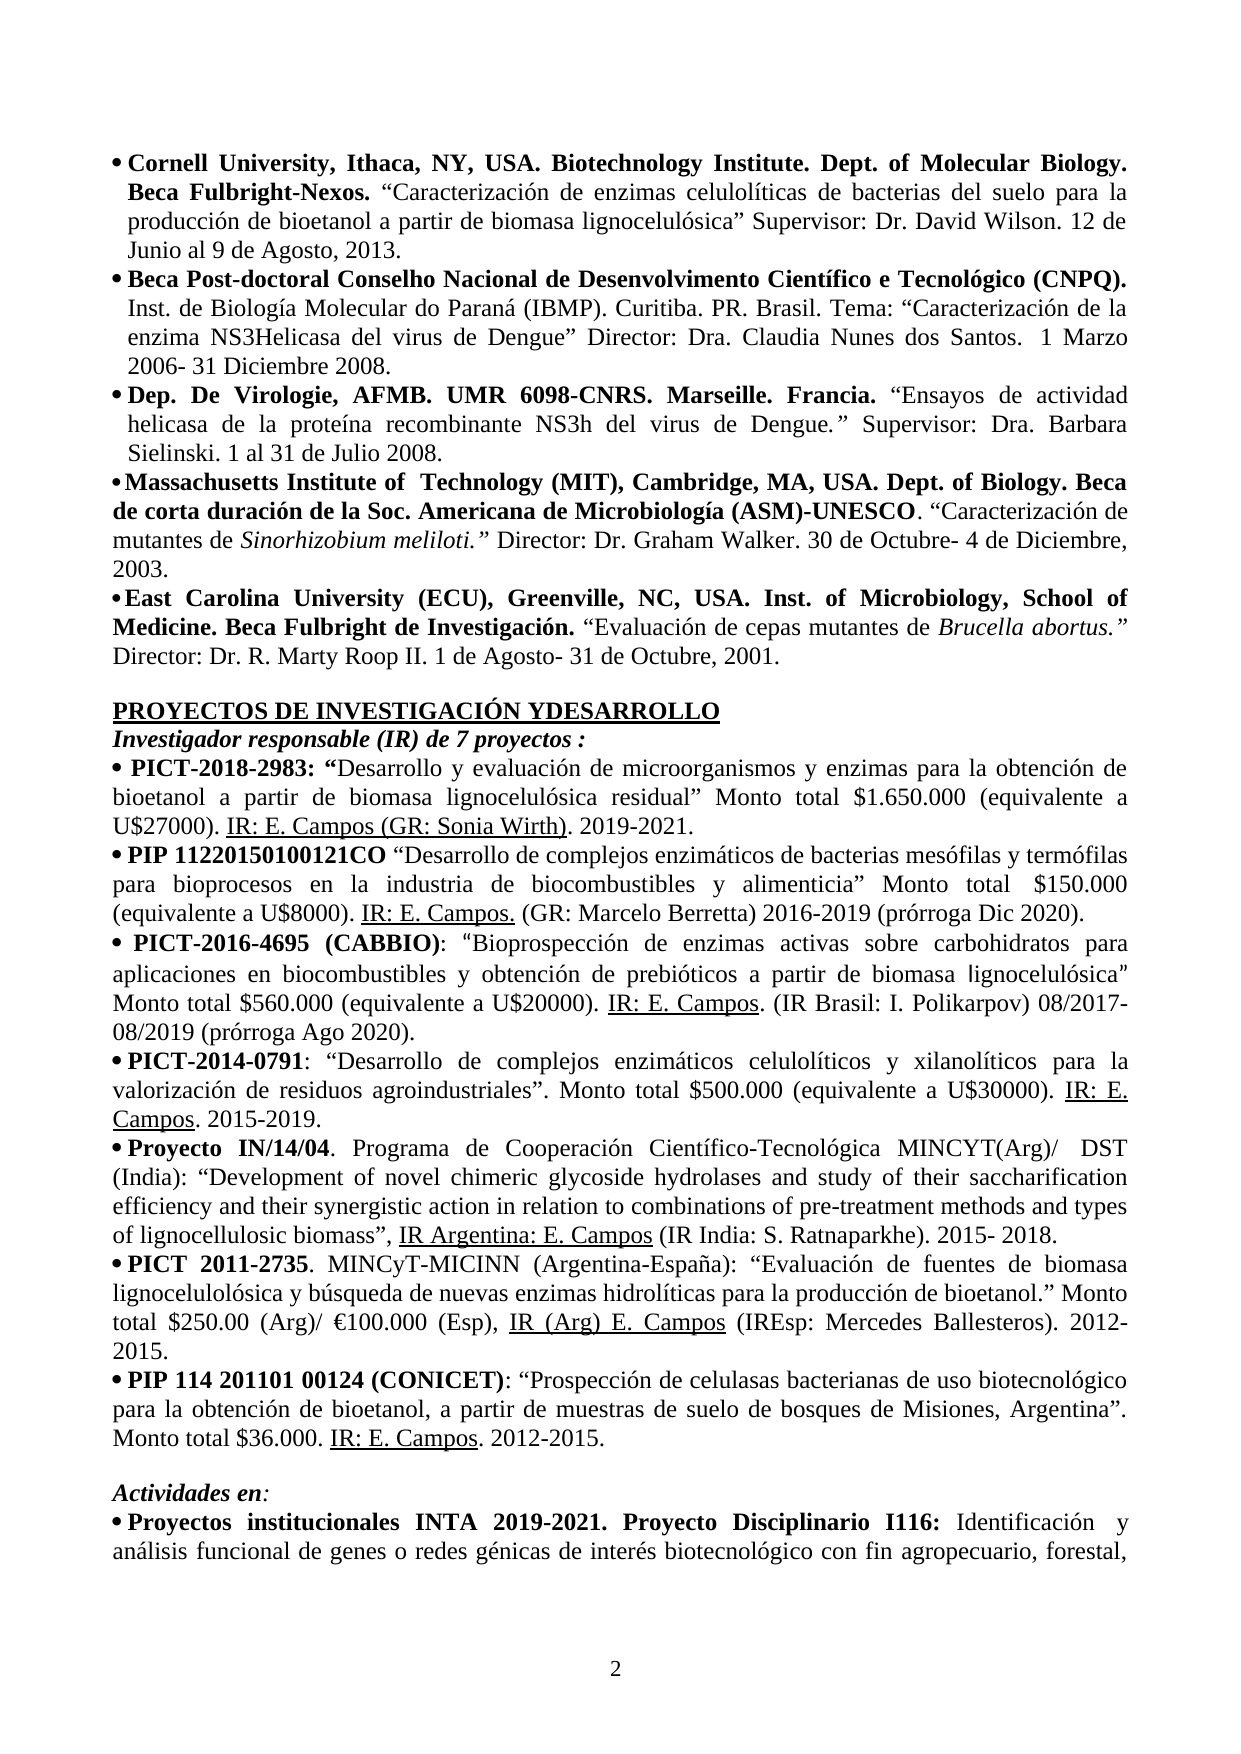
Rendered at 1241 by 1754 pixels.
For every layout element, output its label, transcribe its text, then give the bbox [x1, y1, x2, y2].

list East Carolina University (ECU), Greenville, NC, USA. Inst. of Microbiology, School of Medicine. Beca Fulbright de Investigación. “Evaluación de cepas mutantes de Brucella abortus.” Director: Dr. R. Marty Roop II. 1 de Agosto- 31 de Octubre, 2001. [112, 583, 1128, 669]
subtitle Investigador responsable (IR) de 7 proyectos : [112, 725, 1140, 753]
list Massachusetts Institute of Technology (MIT), Cambridge, MA, USA. Dept. of Biology. Beca de corta duración de la Soc. Americana de Microbiología (ASM)-UNESCO. “Caracterización de mutantes de Sinorhizobium meliloti.” Director: Dr. Graham Walker. 30 de Octubre- 4 de Diciembre, 2003. [112, 467, 1128, 582]
list Proyecto IN/14/04. Programa de Cooperación Científico-Tecnológica MINCYT(Arg)/ DST (India): “Development of novel chimeric glycoside hydrolases and study of their saccharification efficiency and their synergistic action in relation to combinations of pre-treatment methods and types of lignocellulosic biomass”, IR Argentina: E. Campos (IR India: S. Ratnaparkhe). 2015- 2018. [112, 1133, 1128, 1249]
list Dep. De Virologie, AFMB. UMR 6098-CNRS. Marseille. Francia. “Ensayos de actividad helicasa de la proteína recombinante NS3h del virus de Dengue.” Supervisor: Dra. Barbara Sielinski. 1 al 31 de Julio 2008. [112, 380, 1128, 467]
list Cornell University, Ithaca, NY, USA. Biotechnology Institute. Dept. of Molecular Biology. Beca Fulbright-Nexos. “Caracterización de enzimas celulolíticas de bacterias del suelo para la producción de bioetanol a partir de biomasa lignocelulósica” Supervisor: Dr. David Wilson. 12 de Junio al 9 de Agosto, 2013. [112, 148, 1128, 263]
list PICT-2018-2983: “Desarrollo y evaluación de microorganismos y enzimas para la obtención de bioetanol a partir de biomasa lignocelulósica residual” Monto total $1.650.000 (equivalente a U$27000). IR: E. Campos (GR: Sonia Wirth). 2019-2021. [112, 753, 1128, 840]
subtitle PROYECTOS DE INVESTIGACIÓN YDESARROLLO [112, 696, 1140, 724]
list PICT 2011-2735. MINCyT-MICINN (Argentina-España): “Evaluación de fuentes de biomasa lignocelulolósica y búsqueda de nuevas enzimas hidrolíticas para la producción de bioetanol.” Monto total $250.00 (Arg)/ €100.000 (Esp), IR (Arg) E. Campos (IREsp: Mercedes Ballesteros). 2012-2015. [112, 1249, 1128, 1365]
subtitle Actividades en: [112, 1478, 1140, 1506]
list PIP 114 201101 00124 (CONICET): “Prospección de celulasas bacterianas de uso biotecnológico para la obtención de bioetanol, a partir de muestras de suelo de bosques de Misiones, Argentina”. Monto total $36.000. IR: E. Campos. 2012-2015. [112, 1365, 1128, 1452]
list PICT-2014-0791: “Desarrollo de complejos enzimáticos celulolíticos y xilanolíticos para la valorización de residuos agroindustriales”. Monto total $500.000 (equivalente a U$30000). IR: E. Campos. 2015-2019. [112, 1046, 1128, 1133]
list Proyectos institucionales INTA 2019-2021. Proyecto Disciplinario I116: Identificación y análisis funcional de genes o redes génicas de interés biotecnológico con fin agropecuario, forestal, [112, 1507, 1129, 1565]
list PICT-2016-4695 (CABBIO): “Bioprospección de enzimas activas sobre carbohidratos para aplicaciones en biocombustibles y obtención de prebióticos a partir de biomasa lignocelulósica” Monto total $560.000 (equivalente a U$20000). IR: E. Campos. (IR Brasil: I. Polikarpov) 08/2017- 08/2019 (prórroga Ago 2020). [112, 927, 1128, 1046]
list PIP 11220150100121CO “Desarrollo de complejos enzimáticos de bacterias mesófilas y termófilas para bioprocesos en la industria de biocombustibles y alimenticia” Monto total $150.000 (equivalente a U$8000). IR: E. Campos. (GR: Marcelo Berretta) 2016-2019 (prórroga Dic 2020). [112, 841, 1128, 927]
list Beca Post-doctoral Conselho Nacional de Desenvolvimento Científico e Tecnológico (CNPQ). Inst. de Biología Molecular do Paraná (IBMP). Curitiba. PR. Brasil. Tema: “Caracterización de la enzima NS3Helicasa del virus de Dengue” Director: Dra. Claudia Nunes dos Santos. 1 Marzo 2006- 31 Diciembre 2008. [112, 264, 1128, 380]
